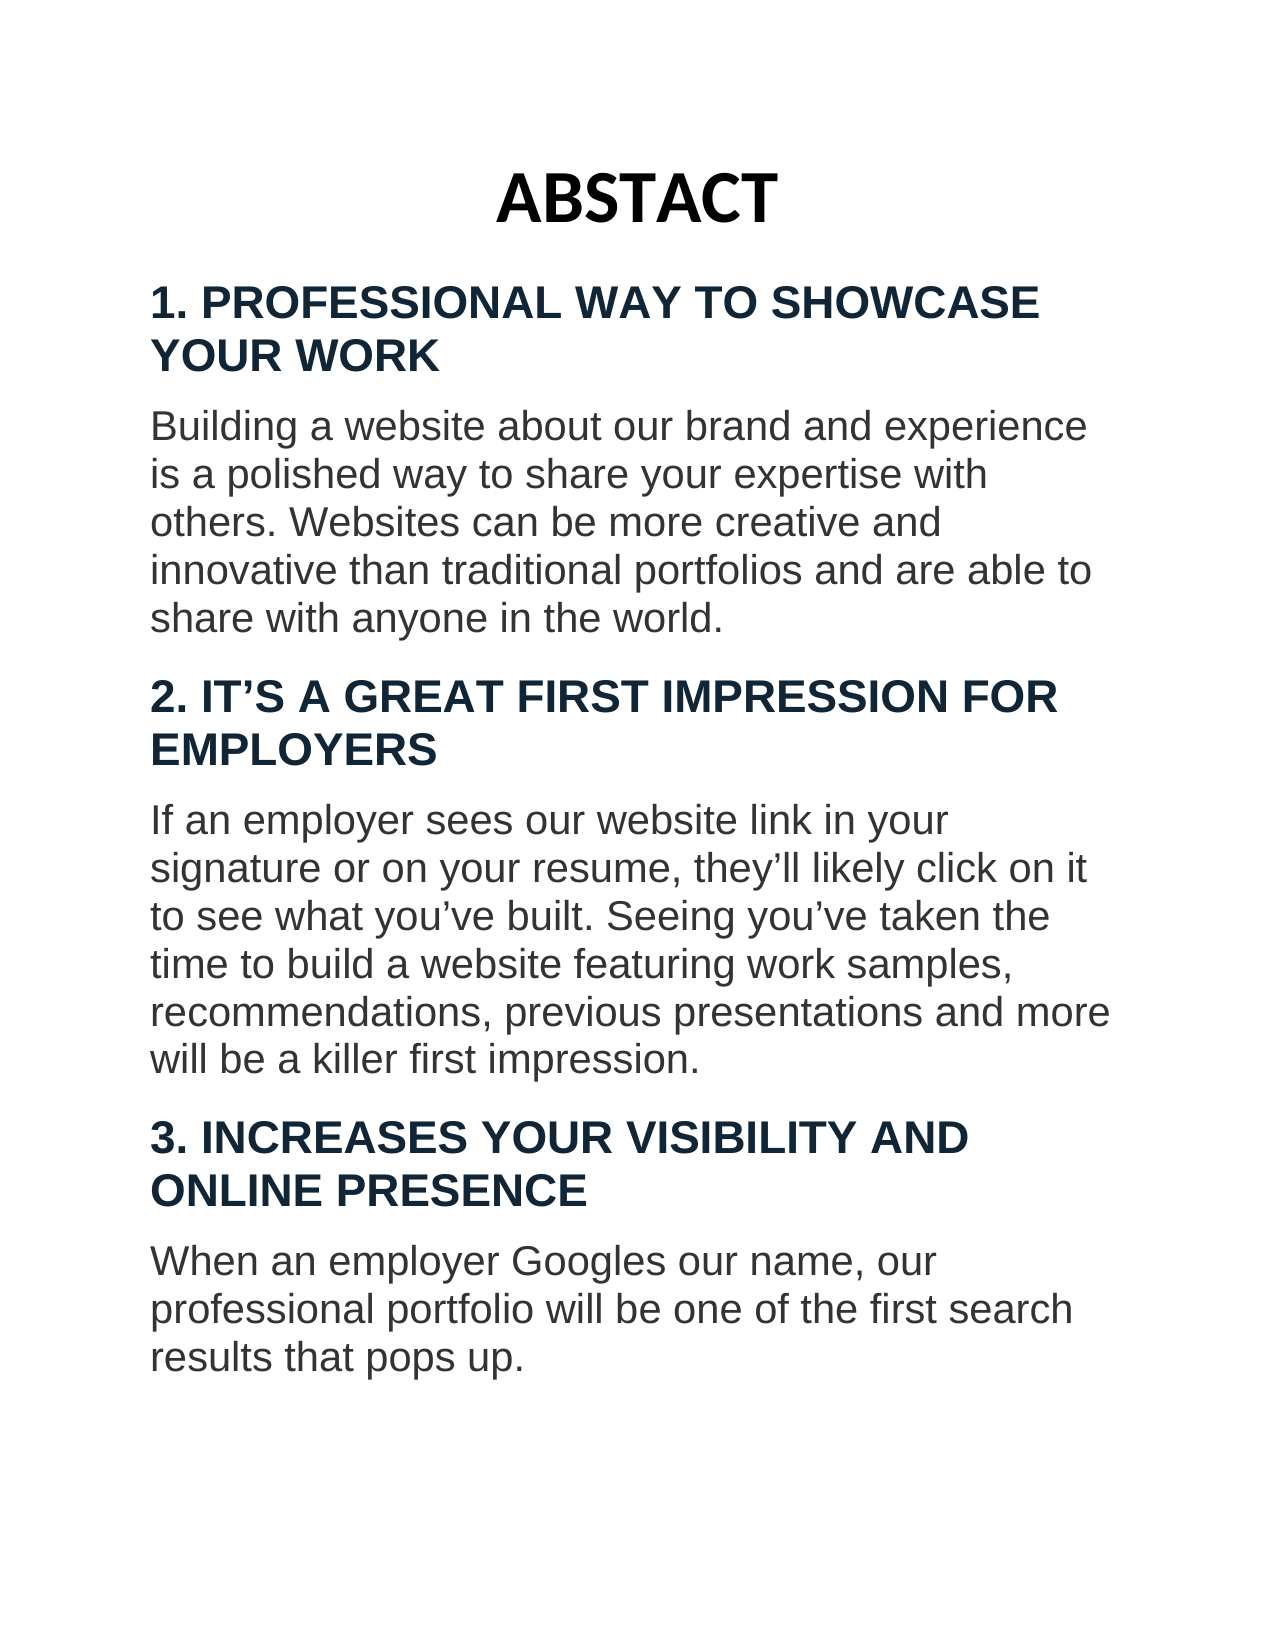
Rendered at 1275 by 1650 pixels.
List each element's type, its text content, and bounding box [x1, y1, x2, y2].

text Building a website about our brand and experience is a polished way to share your expertise with others. Websites can be more creative and innovative than traditional portfolios and are able to share with anyone in the world. [150, 402, 1125, 641]
text If an employer sees our website link in your signature or on your resume, they’ll likely click on it to see what you’ve built. Seeing you’ve taken the time to build a website featuring work samples, recommendations, previous presentations and more will be a killer first impression. [150, 795, 1125, 1083]
text 3. INCREASES YOUR VISIBILITY AND ONLINE PRESENCE [150, 1111, 1125, 1216]
text 2. IT’S A GREAT FIRST IMPRESSION FOR EMPLOYERS [150, 669, 1125, 775]
text When an employer Googles our name, our professional portfolio will be one of the first search results that pops up. [150, 1237, 1125, 1380]
text 1. PROFESSIONAL WAY TO SHOWCASE YOUR WORK [150, 276, 1125, 381]
text ABSTACT [150, 150, 1125, 242]
